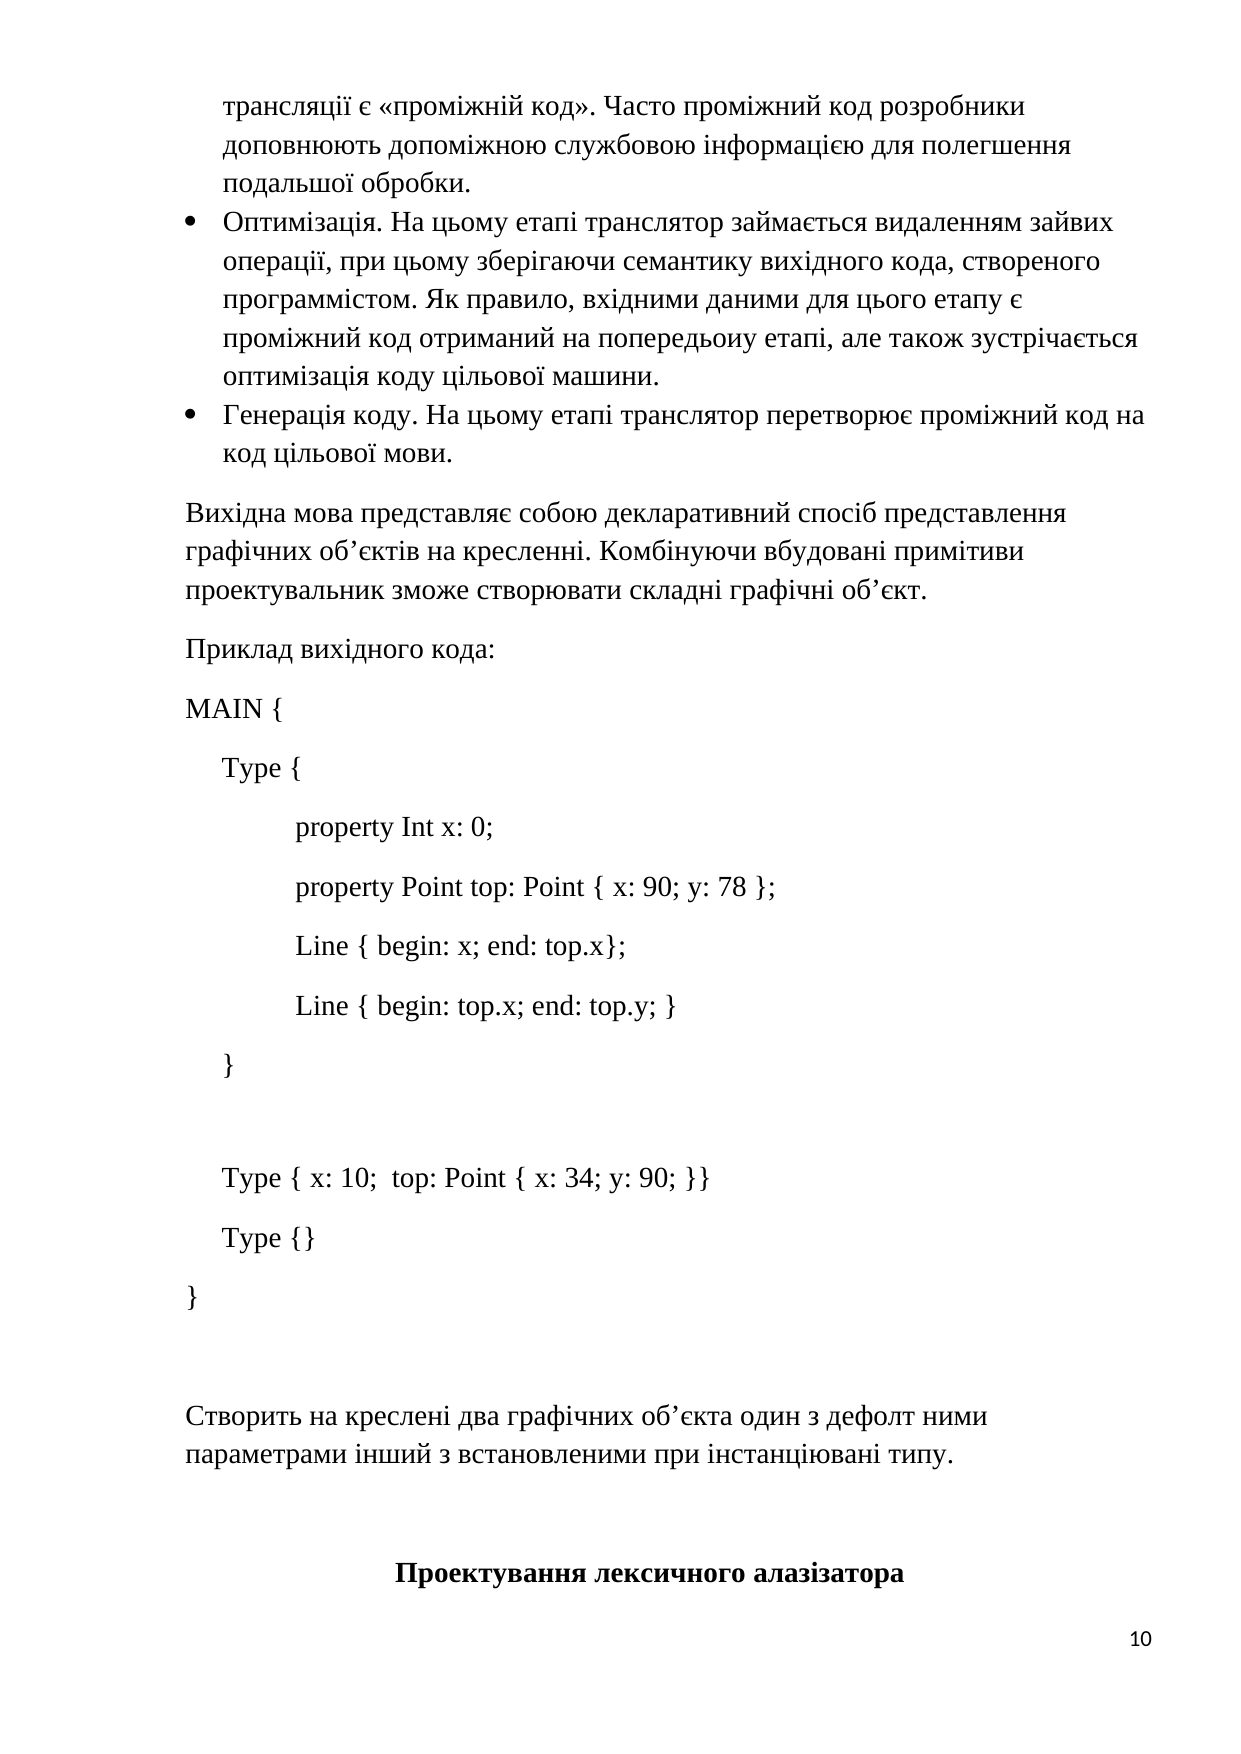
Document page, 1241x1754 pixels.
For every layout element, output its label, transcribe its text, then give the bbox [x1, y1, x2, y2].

text property Point top: Point { x: 90; y: 78 }; [185, 869, 1152, 902]
text Створить на креслені два графічних об’єкта один з дефолт ними параметрами інший з встановленими при інстанціювані типу. [185, 1398, 1152, 1470]
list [185, 88, 1152, 199]
text Type { x: 10; top: Point { x: 34; y: 90; }} [185, 1160, 1152, 1194]
list Оптимізація. На цьому етапі транслятор займається видаленням зайвих операції, при цьому зберігаючи семантику вихідного кода, створеного программістом. Як правило, вхідними даними для цього етапу є проміжний код отриманий на попередьоиу етапі, але також зустрічається оптимізація коду цільової машини. [185, 204, 1152, 392]
text Type { [185, 750, 1152, 784]
text } [185, 1047, 1152, 1081]
text Вихідна мова представляє собою декларативний спосіб представлення графічних об’єктів на кресленні. Комбінуючи вбудовані примітиви проектувальник зможе створювати складні графічні об’єкт. [185, 495, 1152, 606]
text Приклад вихідного кода: [185, 631, 1152, 665]
text Line { begin: top.x; end: top.y; } [185, 988, 1152, 1021]
text Line { begin: x; end: top.x}; [185, 928, 1152, 962]
text MAIN { [185, 691, 1152, 724]
text } [185, 1279, 1152, 1313]
text Проектування лексичного алазізатора [148, 1555, 1152, 1589]
list Генерація коду. На цьому етапі транслятор перетворює проміжний код на код цільової мови. [185, 397, 1152, 469]
text Type {} [185, 1220, 1152, 1253]
text property Int x: 0; [185, 809, 1152, 843]
